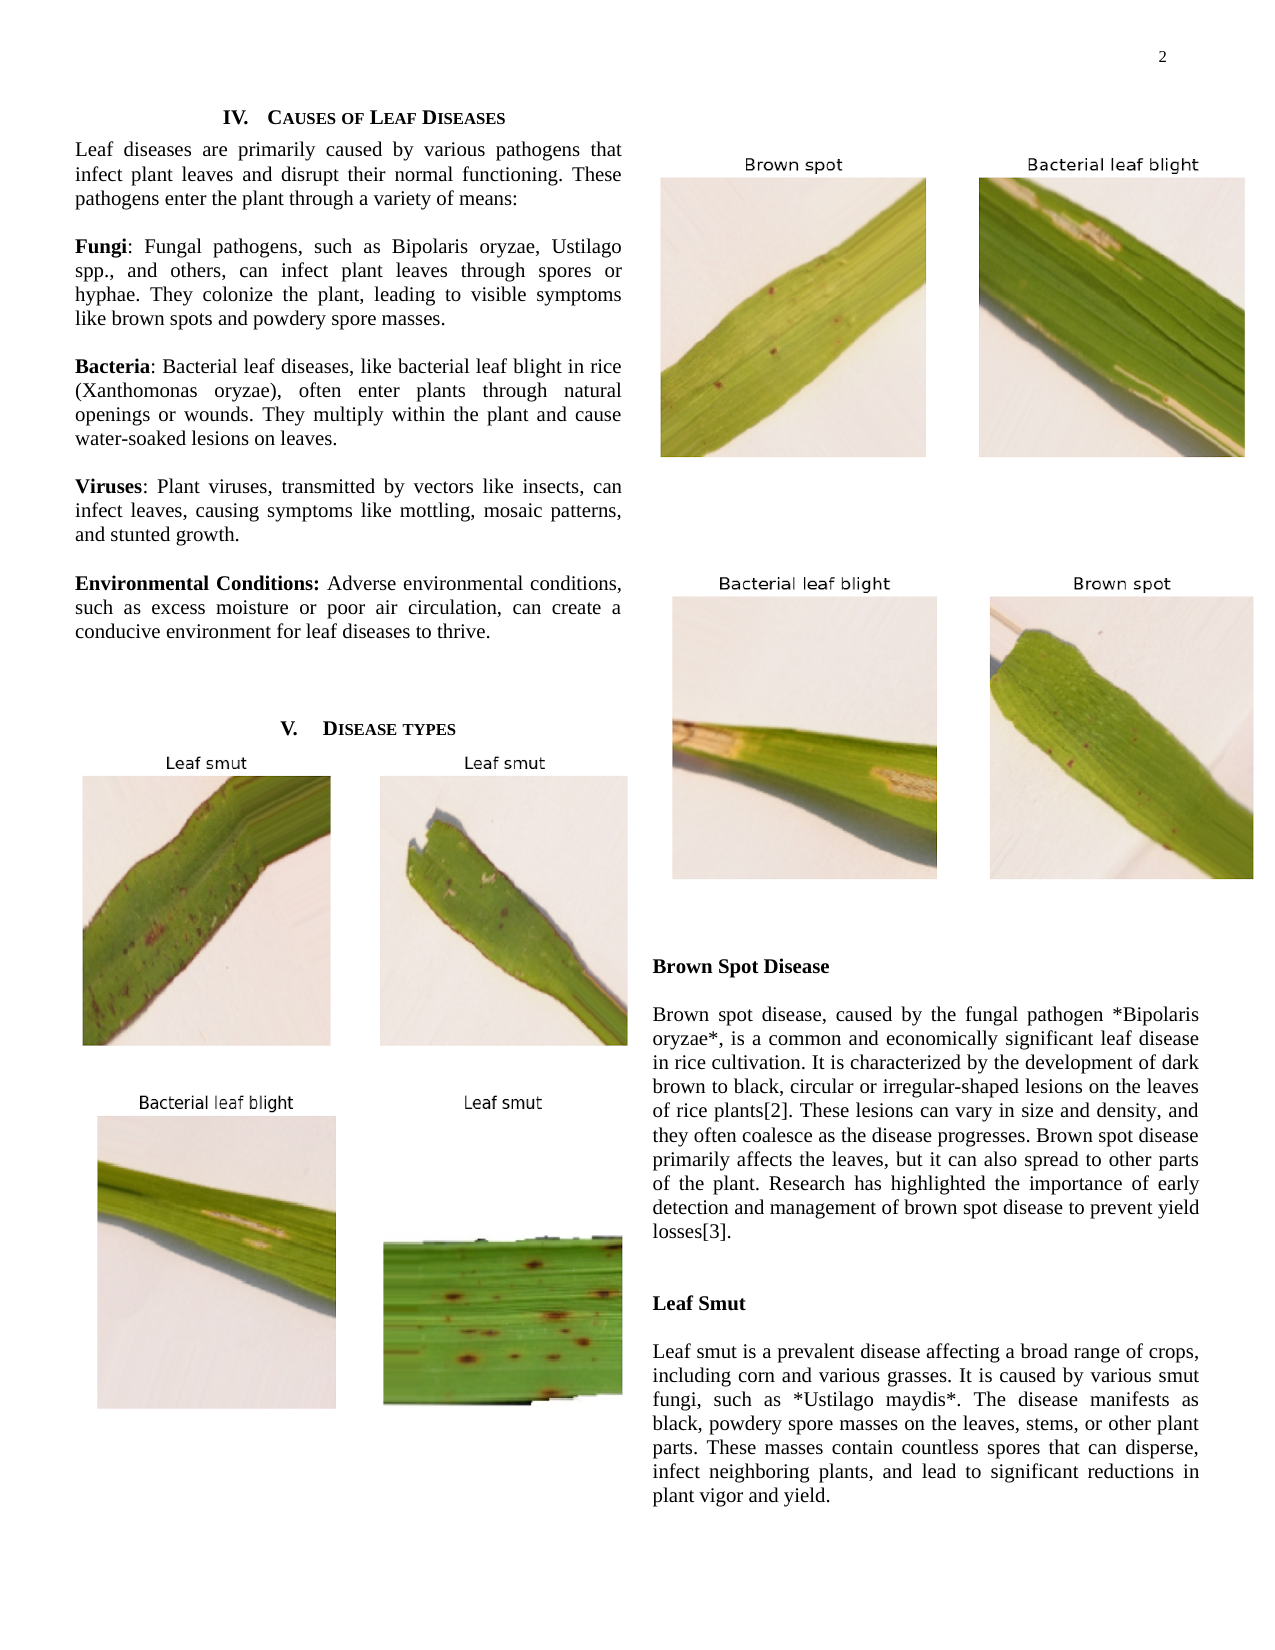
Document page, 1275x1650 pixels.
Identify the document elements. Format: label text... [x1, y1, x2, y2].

picture [652, 105, 1271, 931]
list Disease types [131, 716, 622, 740]
text Bacteria: Bacterial leaf diseases, like bacterial leaf blight in rice (Xanthomonas oryzae), often enter plants through natural openings or wounds. They multiply within the plant and cause water-soaked lesions on leaves. [75, 354, 622, 450]
text Fungi: Fungal pathogens, such as Bipolaris oryzae, Ustilago spp., and others, can infect plant leaves through spores or hyphae. They colonize the plant, leading to visible symptoms like brown spots and powdery spore masses. [75, 234, 622, 330]
text Brown Spot Disease [652, 954, 1200, 978]
text Viruses: Plant viruses, transmitted by vectors like insects, can infect leaves, causing symptoms like mottling, mosaic patterns, and stunted growth. [75, 474, 622, 546]
list Causes of Leaf Diseases [131, 105, 622, 129]
text Leaf smut is a prevalent disease affecting a broad range of crops, including corn and various grasses. It is caused by various smut fungi, such as *Ustilago maydis*. The disease manifests as black, powdery spore masses on the leaves, stems, or other plant parts. These masses contain countless spores that can disperse, infect neighboring plants, and lead to significant reductions in plant vigor and yield. [652, 1339, 1200, 1507]
text Brown spot disease, caused by the fungal pathogen *Bipolaris oryzae*, is a common and economically significant leaf disease in rice cultivation. It is characterized by the development of dark brown to black, circular or irregular-shaped lesions on the leaves of rice plants[2]. These lesions can vary in size and density, and they often coalesce as the disease progresses. Brown spot disease primarily affects the leaves, but it can also spread to other parts of the plant. Research has highlighted the importance of early detection and management of brown spot disease to prevent yield losses[3]. [652, 1002, 1200, 1243]
text Leaf Smut [652, 1291, 1200, 1315]
text Environmental Conditions: Adverse environmental conditions, such as excess moisture or poor air circulation, can create a conducive environment for leaf diseases to thrive. [75, 571, 622, 643]
text Leaf diseases are primarily caused by various pathogens that infect plant leaves and disrupt their normal functioning. These pathogens enter the plant through a variety of means: [75, 137, 622, 209]
picture [75, 748, 638, 1465]
